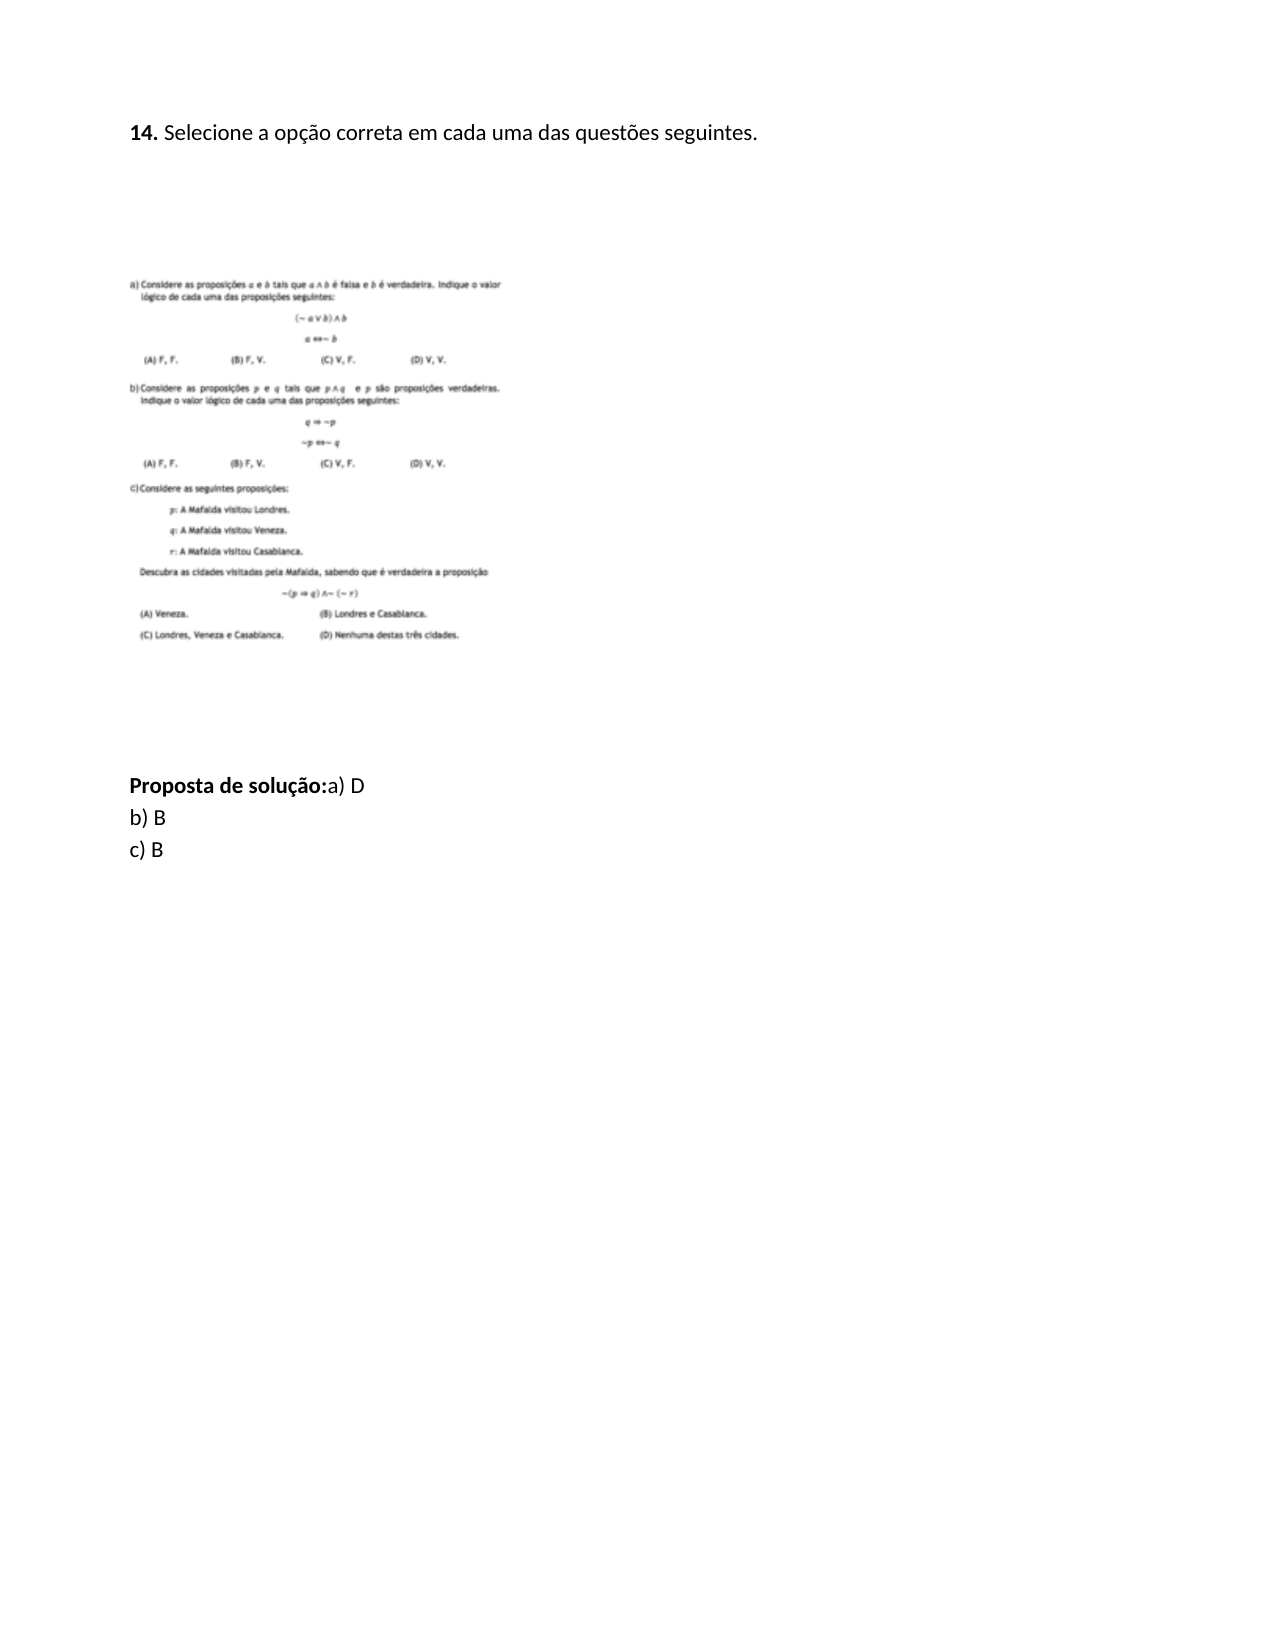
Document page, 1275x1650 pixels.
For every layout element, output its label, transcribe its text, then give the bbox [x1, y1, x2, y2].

table_header 14. Selecione a opção correta em cada uma das questões seguintes. Proposta de solução:a) D b) B c) B [118, 118, 1157, 920]
picture [129, 277, 503, 746]
